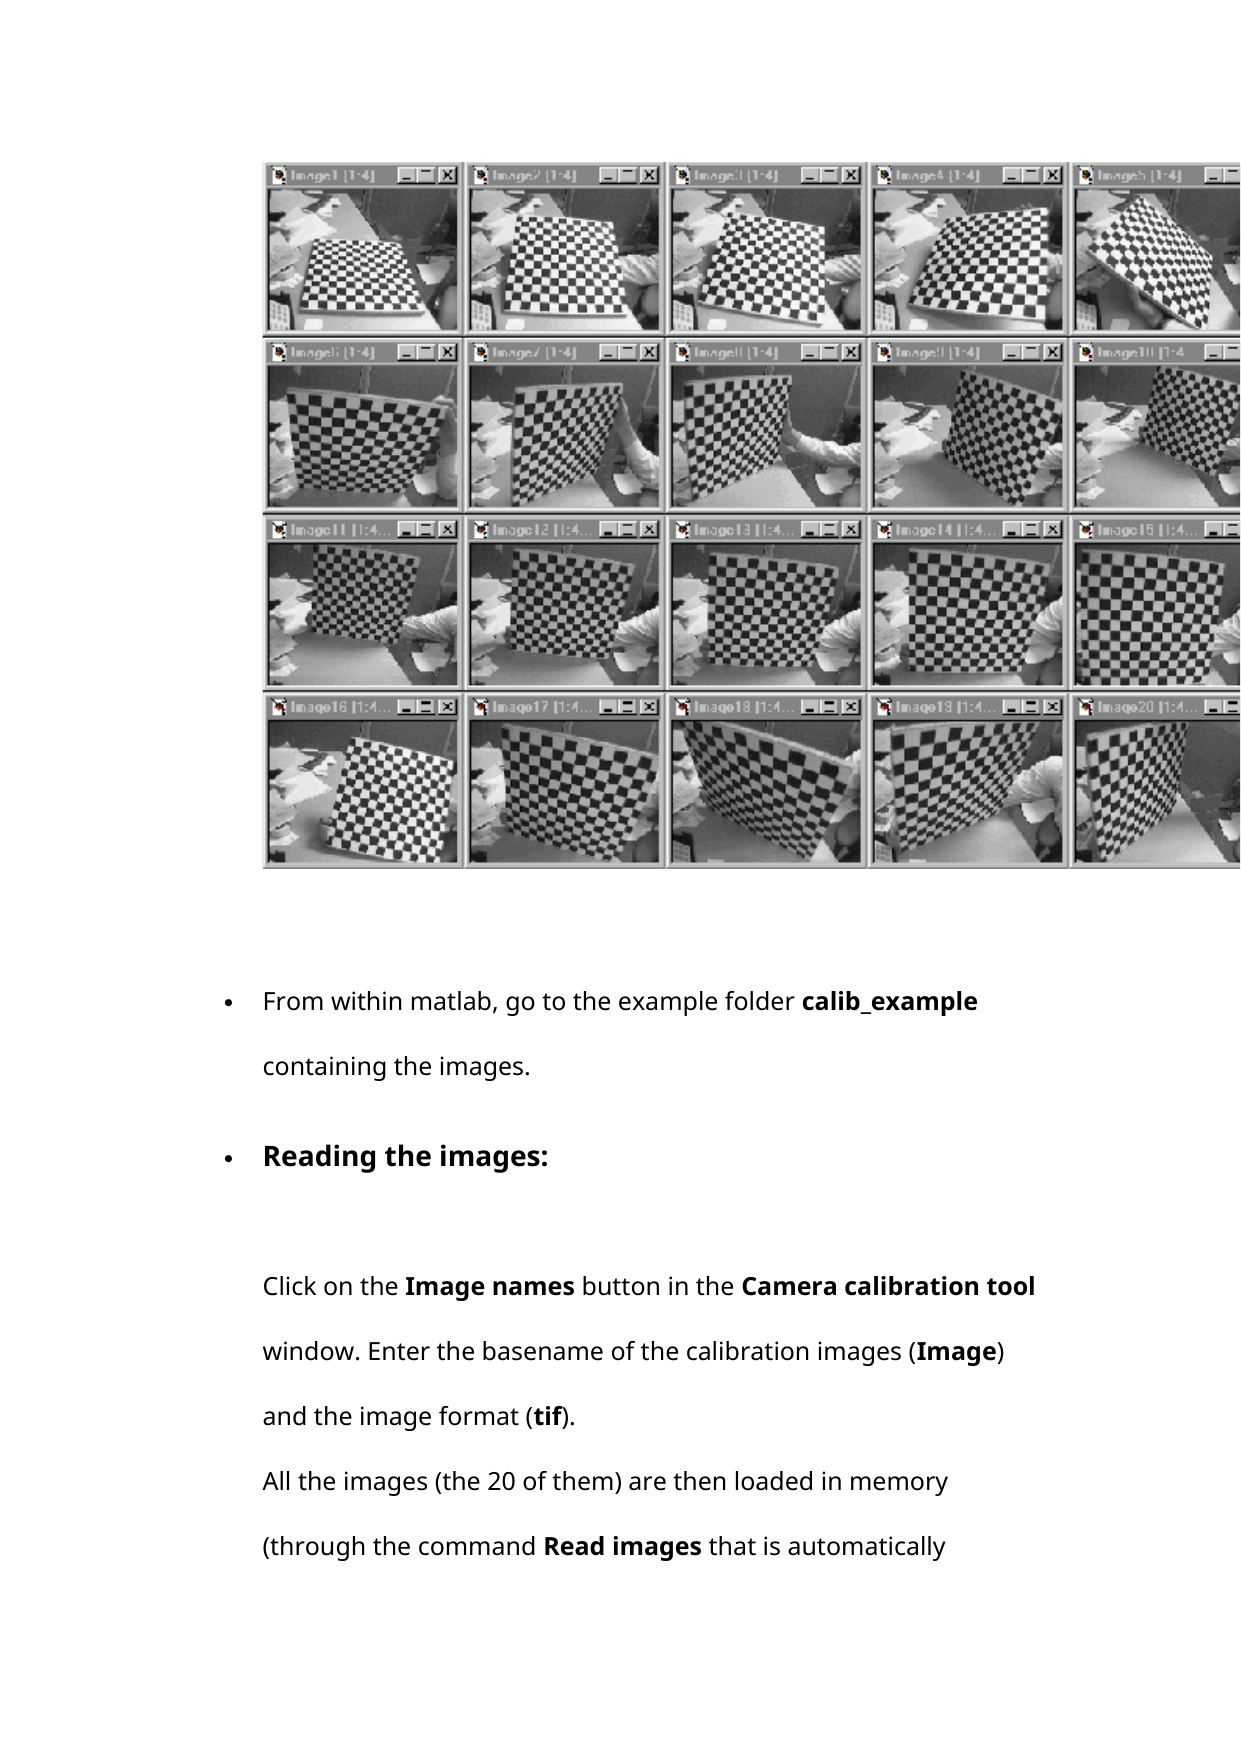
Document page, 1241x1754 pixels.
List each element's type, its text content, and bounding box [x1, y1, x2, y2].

picture [262, 162, 1241, 869]
list From within matlab, go to the example folder calib_example containing the images. [225, 968, 1053, 1098]
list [225, 1123, 1053, 1578]
